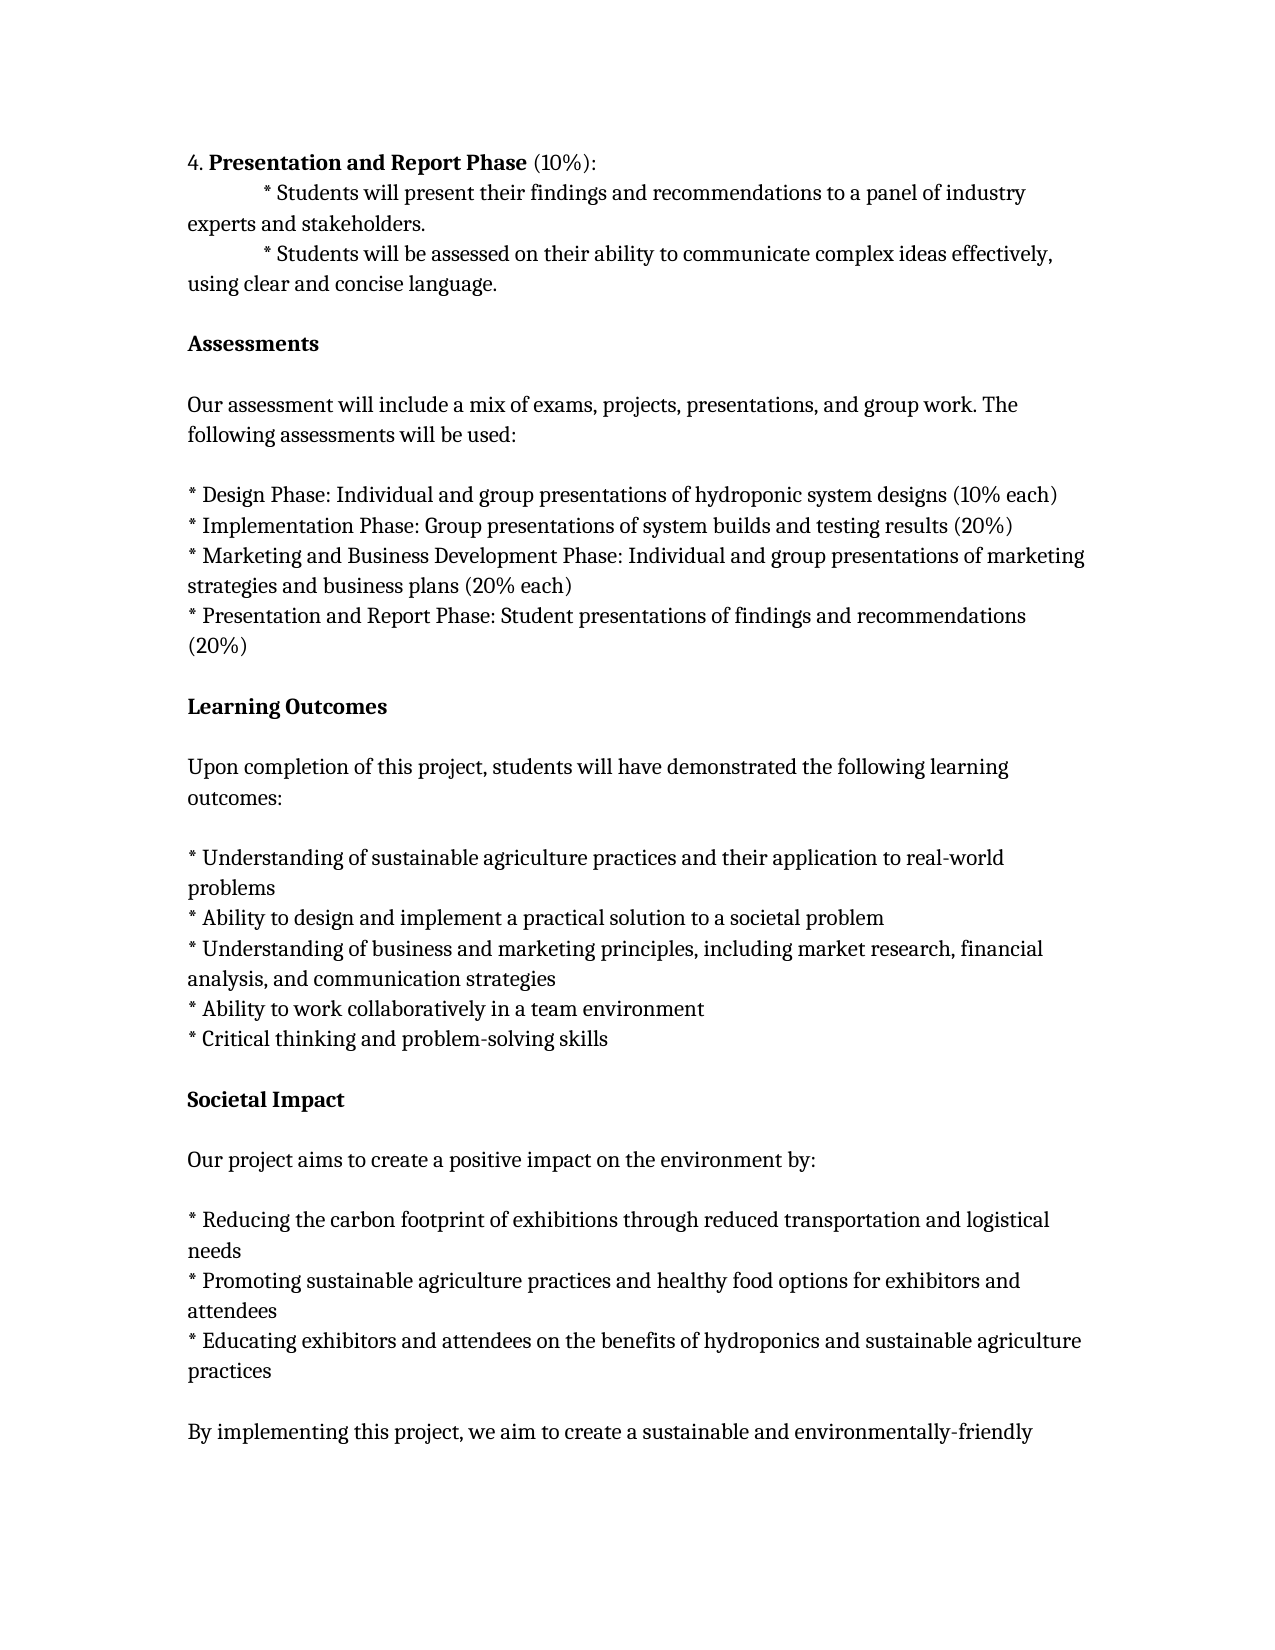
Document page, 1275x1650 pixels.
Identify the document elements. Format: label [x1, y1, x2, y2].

text [187, 150, 1087, 1445]
